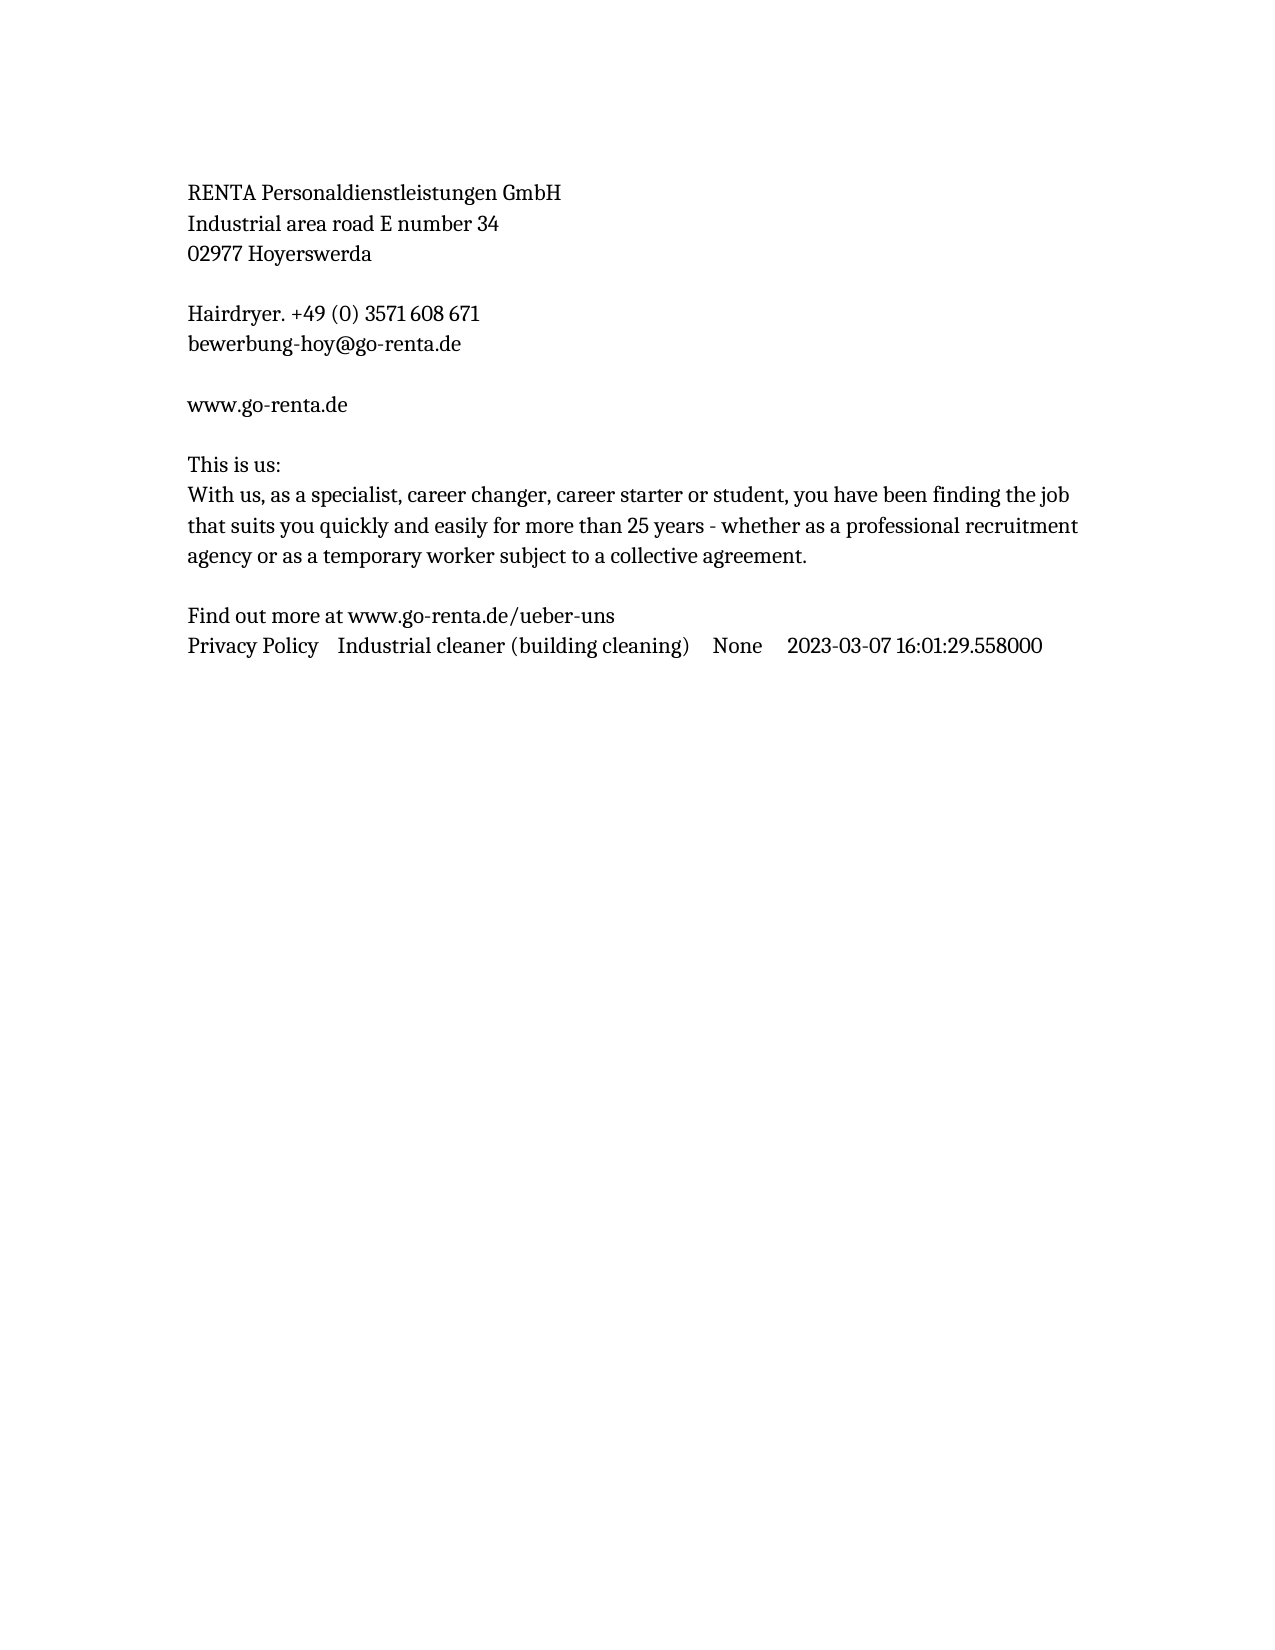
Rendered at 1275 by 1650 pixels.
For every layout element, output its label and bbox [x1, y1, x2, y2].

text [187, 150, 1087, 690]
